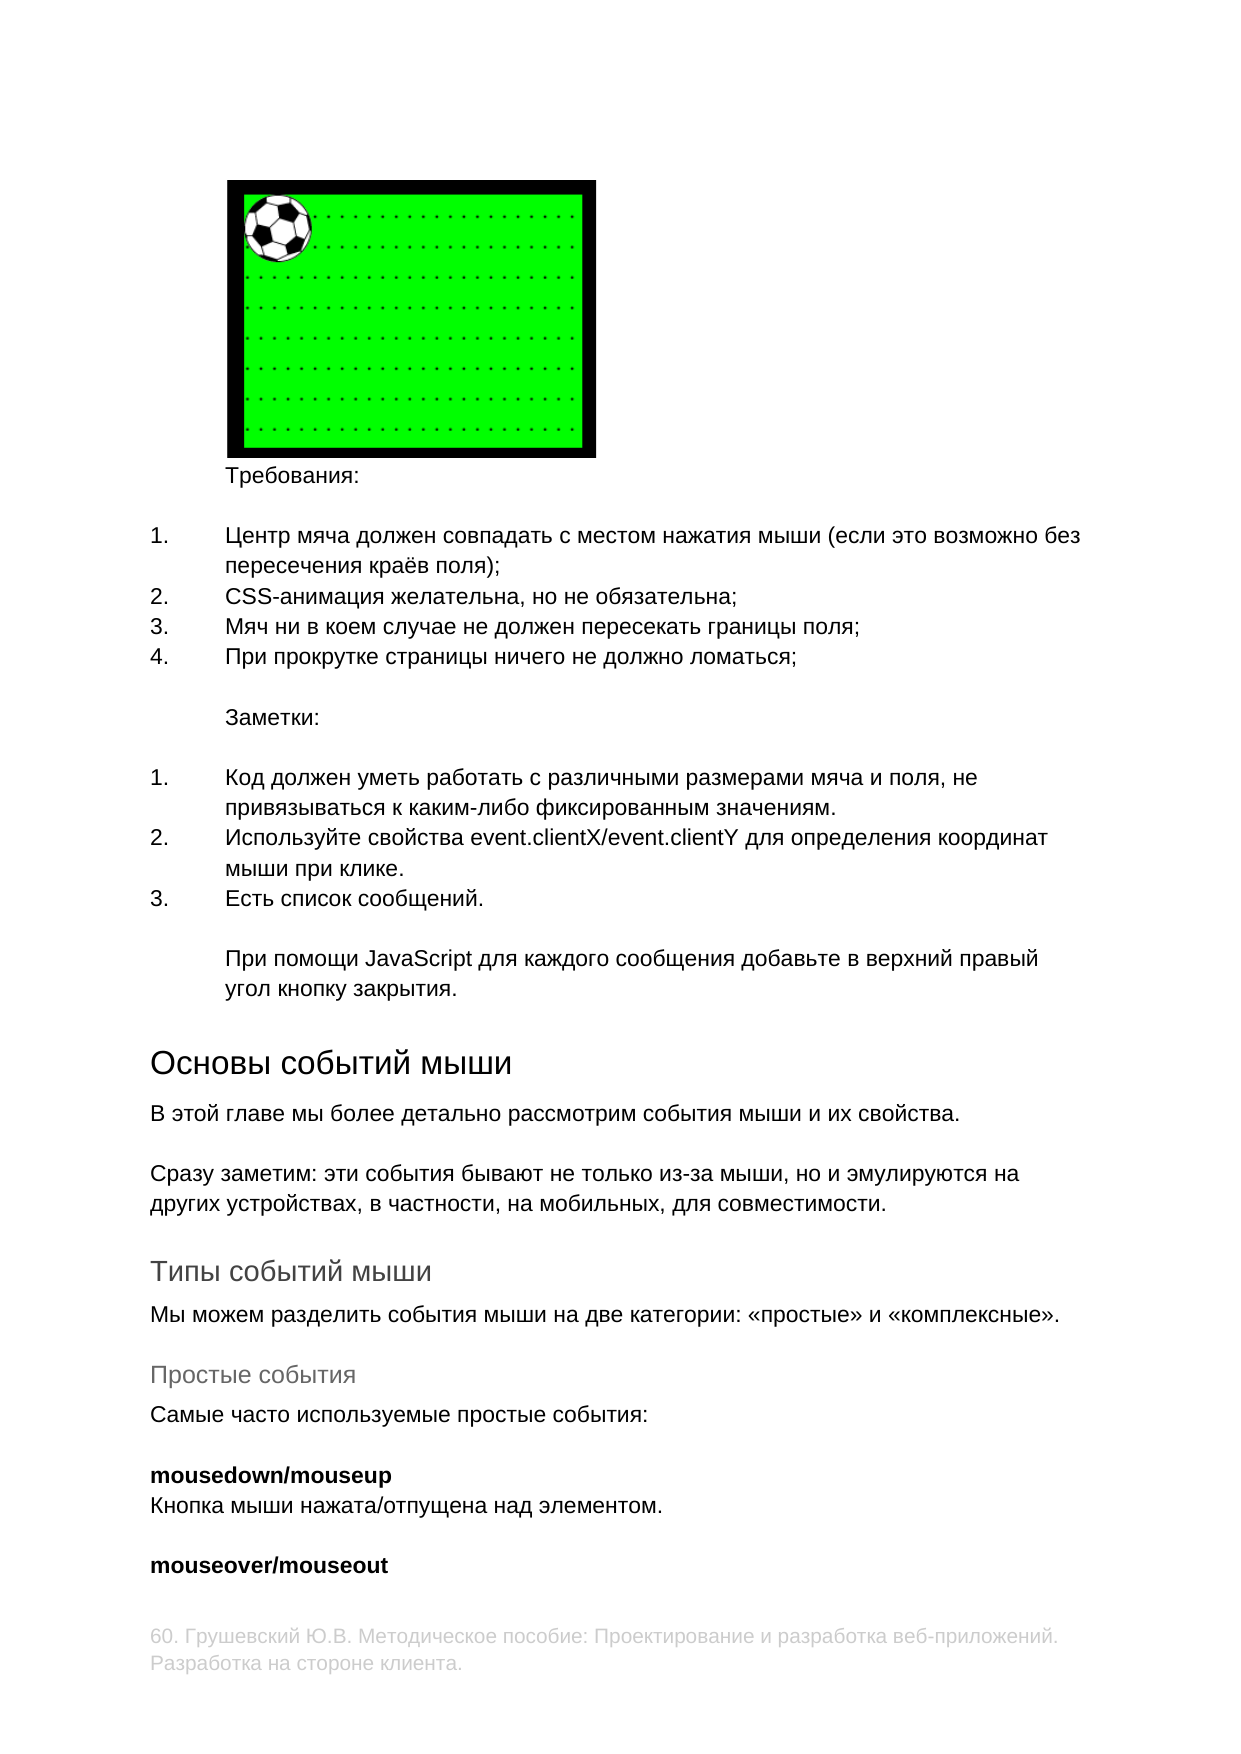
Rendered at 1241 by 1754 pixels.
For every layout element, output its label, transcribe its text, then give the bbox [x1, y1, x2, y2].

text Мы можем разделить события мыши на две категории: «простые» и «комплексные». [150, 1301, 1090, 1327]
picture [225, 180, 597, 458]
list Мяч ни в коем случае не должен пересекать границы поля; [150, 613, 1090, 639]
text Самые часто используемые простые события: [150, 1401, 1090, 1428]
list Код должен уметь работать с различными размерами мяча и поля, не привязываться к каким-либо фиксированным значениям. [150, 764, 1090, 820]
list При прокрутке страницы ничего не должно ломаться; [150, 643, 1090, 669]
text Заметки: [225, 703, 1090, 730]
list CSS-анимация желательна, но не обязательна; [150, 583, 1090, 609]
text Кнопка мыши нажата/отпущена над элементом. [150, 1492, 1090, 1518]
text mousedown/mouseup [150, 1462, 1090, 1488]
text Требования: [225, 462, 1090, 488]
subtitle Типы событий мыши [150, 1254, 1090, 1287]
text При помощи JavaScript для каждого сообщения добавьте в верхний правый угол кнопку закрытия. [225, 945, 1090, 1002]
text mouseover/mouseout [150, 1552, 1090, 1579]
list Используйте свойства event.clientX/event.clientY для определения координат мыши при клике. [150, 824, 1090, 881]
subtitle Основы событий мыши [150, 1043, 1090, 1081]
subtitle Простые события [150, 1360, 1090, 1389]
text Сразу заметим: эти события бывают не только из-за мыши, но и эмулируются на других устройствах, в частности, на мобильных, для совместимости. [150, 1160, 1090, 1217]
list Есть список сообщений. [150, 885, 1090, 911]
list Центр мяча должен совпадать с местом нажатия мыши (если это возможно без пересечения краёв поля); [150, 522, 1090, 579]
text В этой главе мы более детально рассмотрим события мыши и их свойства. [150, 1100, 1090, 1126]
